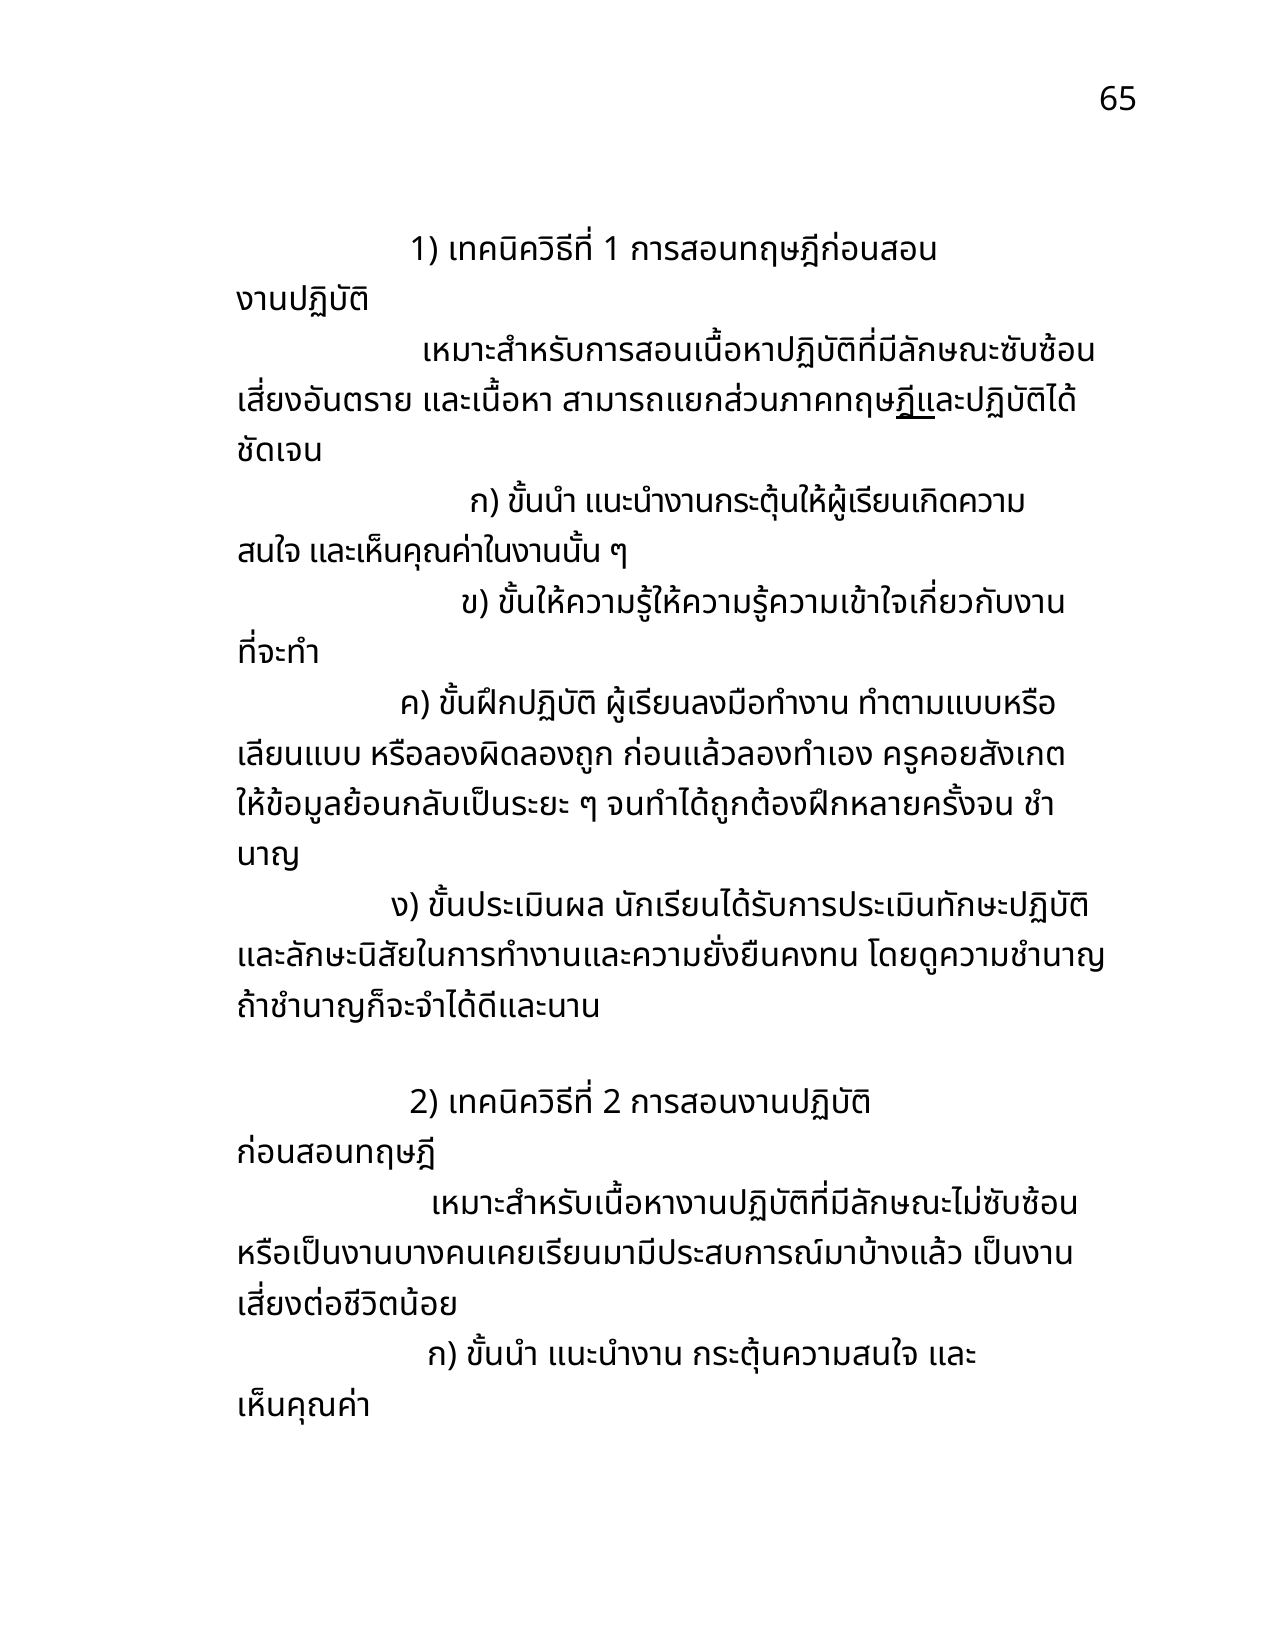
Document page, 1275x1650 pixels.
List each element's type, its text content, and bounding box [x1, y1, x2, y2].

text เหมาะสำหรับเนื้อหางานปฏิบัติที่มีลักษณะไม่ซับซ้อนหรือเป็นงานบางคนเคยเรียนมามีประสบการณ์มาบ้างแล้ว เป็นงานเสี่ยงต่อชีวิตน้อย [236, 1179, 1130, 1330]
text ค) ขั้นฝึกปฏิบัติ ผู้เรียนลงมือทำงาน ทำตามแบบหรือเลียนแบบ หรือลองผิดลองถูก ก่อนแล้วลองทำเอง ครูคอยสังเกตให้ข้อมูลย้อนกลับเป็นระยะ ๆ จนทำได้ถูกต้องฝึกหลายครั้งจน ชํานาญ [236, 679, 1092, 881]
text ก) ขั้นนำ แนะนำงานกระตุ้นให้ผู้เรียนเกิดความสนใจ และเห็นคุณค่าในงานนั้น ๆ [53, 477, 1069, 578]
text ง) ขั้นประเมินผล นักเรียนได้รับการประเมินทักษะปฏิบัติ และลักษะนิสัยในการทำงานและความยั่งยืนคงทน โดยดูความชํานาญถ้าชํานาญก็จะจำได้ดีและนาน [236, 881, 1130, 1032]
text 2) เทคนิควิธีที่ 2 การสอนงานปฏิบัติก่อนสอนทฤษฎี [236, 1078, 896, 1179]
text เหมาะสำหรับการสอนเนื้อหาปฏิบัติที่มีลักษณะซับซ้อน เสี่ยงอันตราย และเนื้อหา สามารถแยกส่วนภาคทฤษฎีและปฏิบัติได้ชัดเจน [236, 326, 1141, 477]
text ข) ขั้นให้ความรู้ให้ความรู้ความเข้าใจเกี่ยวกับงานที่จะทำ [53, 578, 1069, 679]
text 1) เทคนิควิธีที่ 1 การสอนทฤษฎีก่อนสอนงานปฏิบัติ [236, 224, 940, 326]
text ก) ขั้นนำ แนะนำงาน กระตุ้นความสนใจ และเห็นคุณค่า [236, 1330, 1014, 1431]
